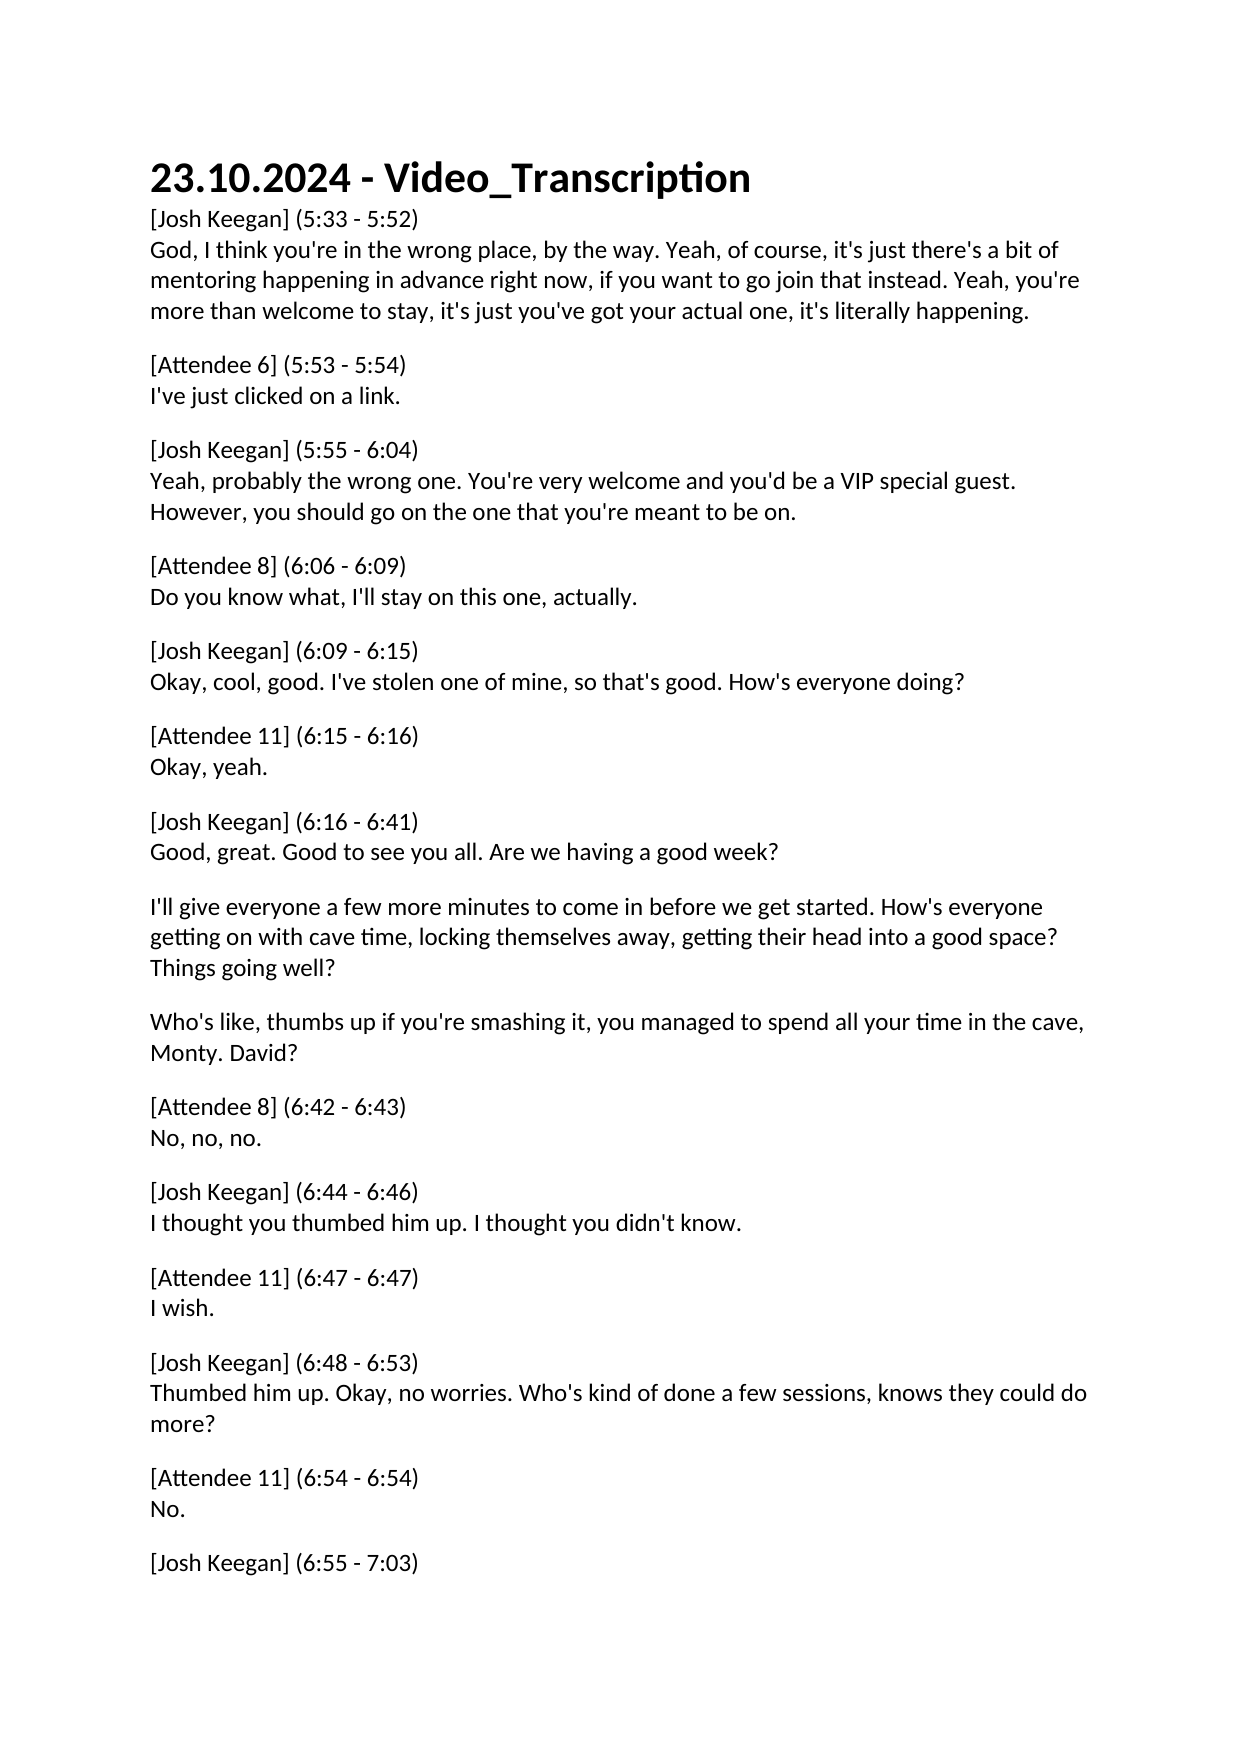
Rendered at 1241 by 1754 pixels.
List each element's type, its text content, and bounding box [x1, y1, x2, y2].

text God, I think you're in the wrong place, by the way. Yeah, of course, it's just there's a bit of mentoring happening in advance right now, if you want to go join that instead. Yeah, you're more than welcome to stay, it's just you've got your actual one, it's literally happening. [150, 234, 1090, 326]
text 23.10.2024 - Video_Transcription [150, 150, 1090, 203]
text Who's like, thumbs up if you're smashing it, you managed to spend all your time in the cave, Monty. David? [150, 1006, 1090, 1067]
text I've just clicked on a link. [150, 380, 1090, 411]
text [Attendee 11] (6:54 - 6:54) [150, 1462, 1090, 1493]
text I thought you thumbed him up. I thought you didn't know. [150, 1207, 1090, 1238]
text I wish. [150, 1292, 1090, 1323]
text [Josh Keegan] (6:48 - 6:53) [150, 1347, 1090, 1377]
text [Attendee 8] (6:42 - 6:43) [150, 1091, 1090, 1122]
text No, no, no. [150, 1122, 1090, 1152]
text [Josh Keegan] (6:44 - 6:46) [150, 1177, 1090, 1207]
text [Attendee 8] (6:06 - 6:09) [150, 550, 1090, 581]
text Good, great. Good to see you all. Are we having a good week? [150, 836, 1090, 867]
text [Attendee 11] (6:15 - 6:16) [150, 721, 1090, 751]
text [Josh Keegan] (6:55 - 7:03) [150, 1547, 1090, 1578]
text Yeah, probably the wrong one. You're very welcome and you'd be a VIP special guest. However, you should go on the one that you're meant to be on. [150, 465, 1090, 526]
text [Josh Keegan] (6:09 - 6:15) [150, 635, 1090, 666]
text [Attendee 11] (6:47 - 6:47) [150, 1262, 1090, 1292]
text Do you know what, I'll stay on this one, actually. [150, 581, 1090, 611]
text Okay, cool, good. I've stolen one of mine, so that's good. How's everyone doing? [150, 666, 1090, 696]
text Okay, yeah. [150, 751, 1090, 782]
text [Josh Keegan] (5:55 - 6:04) [150, 435, 1090, 465]
text No. [150, 1493, 1090, 1523]
text [Josh Keegan] (6:16 - 6:41) [150, 806, 1090, 836]
text Thumbed him up. Okay, no worries. Who's kind of done a few sessions, knows they could do more? [150, 1377, 1090, 1438]
text I'll give everyone a few more minutes to come in before we get started. How's everyone getting on with cave time, locking themselves away, getting their head into a good space? Things going well? [150, 891, 1090, 982]
text [Josh Keegan] (5:33 - 5:52) [150, 203, 1090, 234]
text [Attendee 6] (5:53 - 5:54) [150, 349, 1090, 380]
